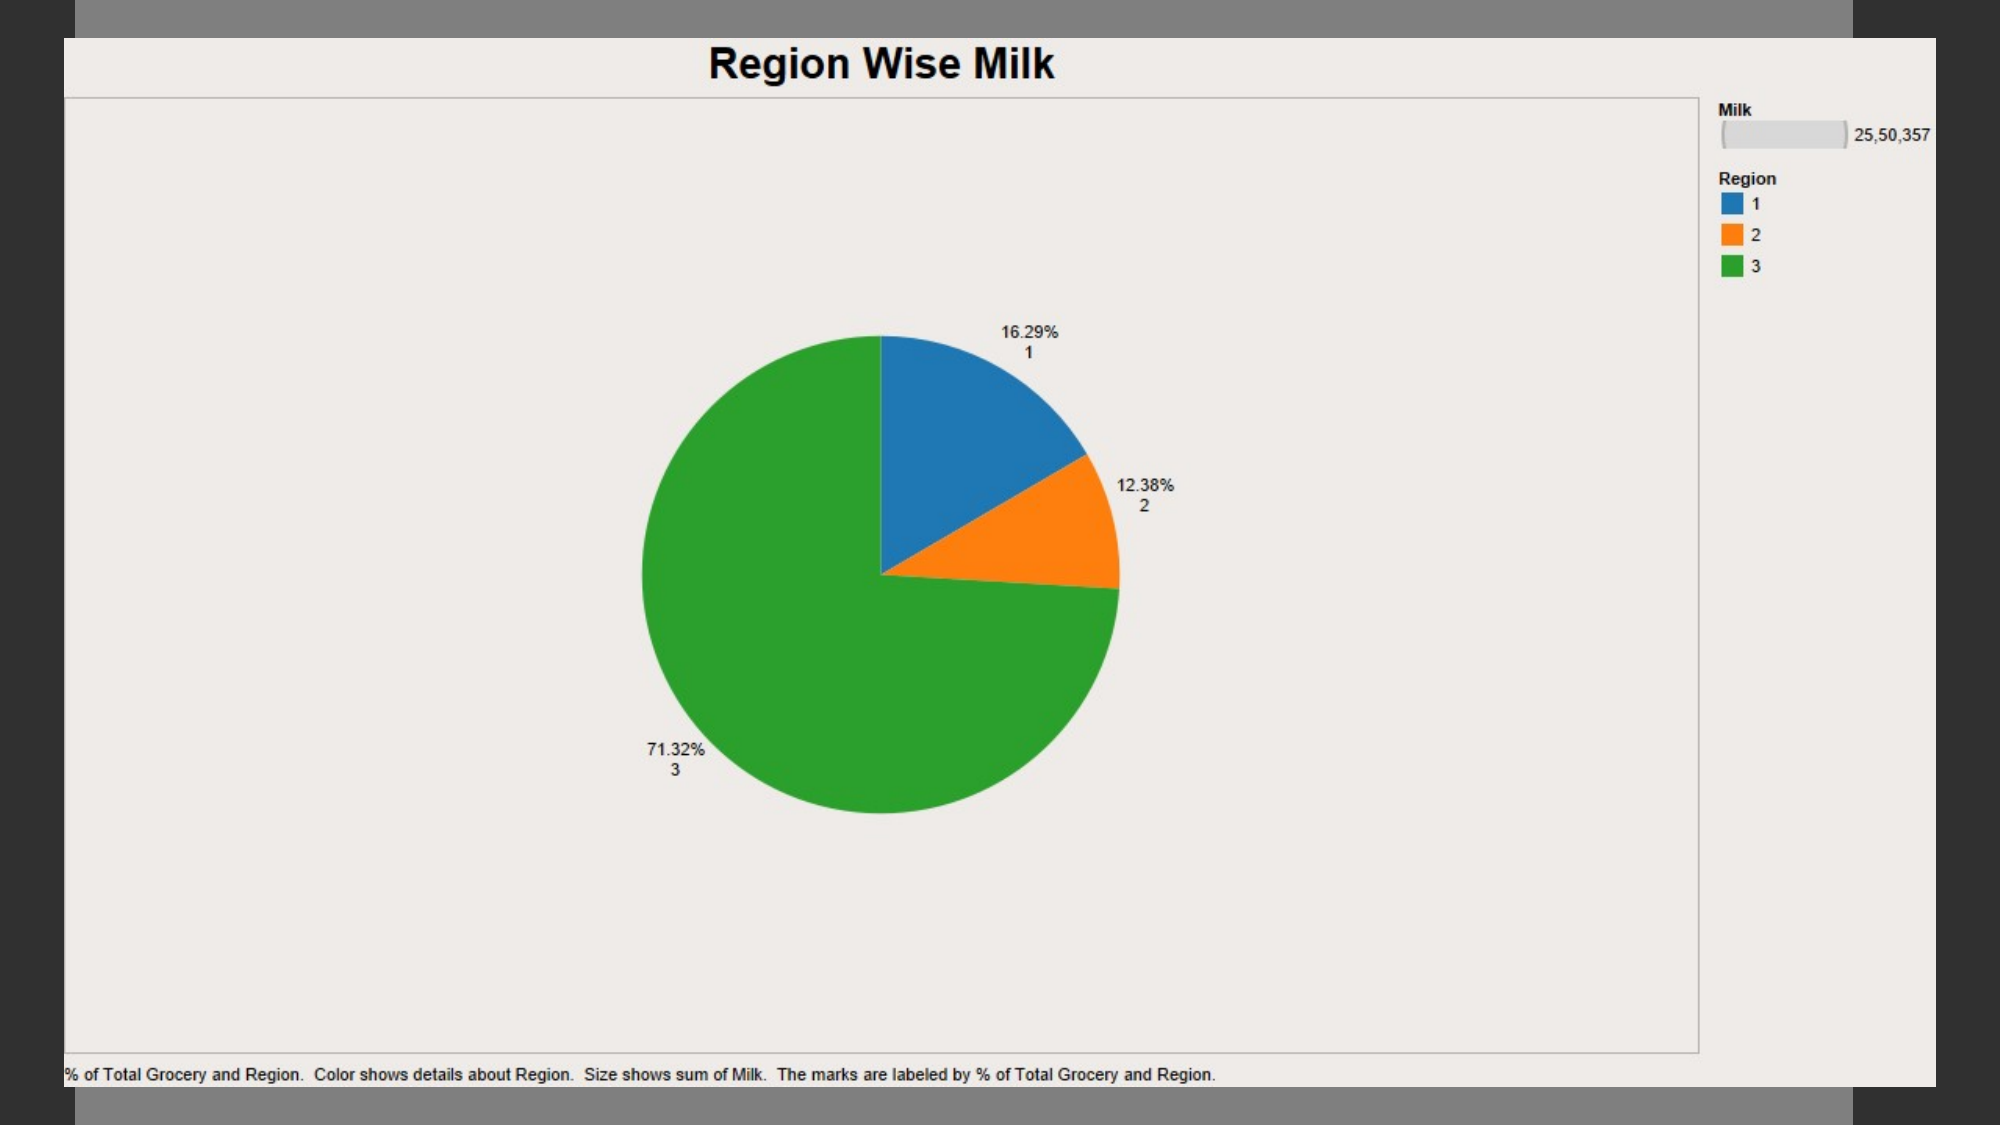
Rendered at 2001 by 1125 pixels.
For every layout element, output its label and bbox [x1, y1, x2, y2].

picture [64, 38, 1936, 1087]
